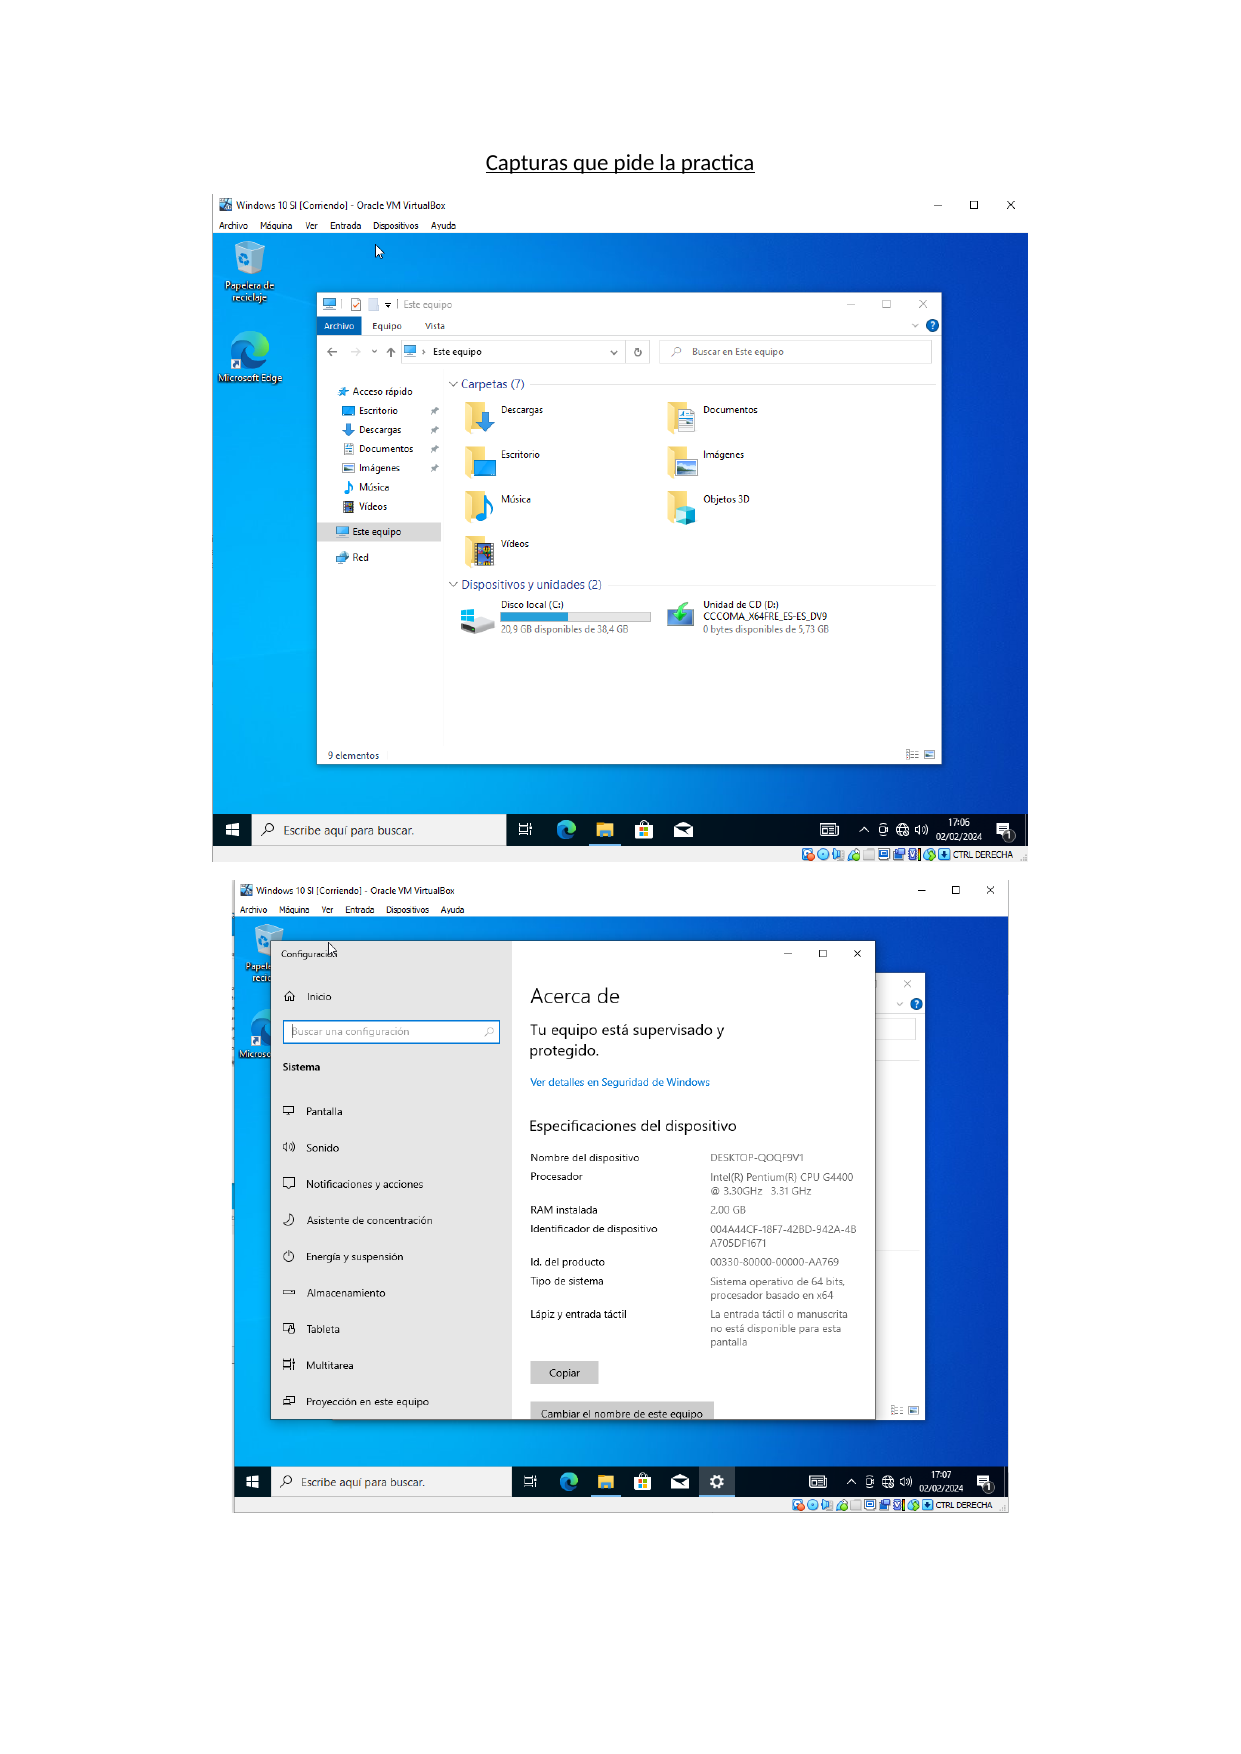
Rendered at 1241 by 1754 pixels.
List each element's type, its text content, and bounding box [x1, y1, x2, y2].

text Capturas que pide la practica [177, 148, 1063, 176]
picture [240, 1052, 251, 1056]
picture [212, 194, 1028, 862]
picture [231, 880, 1009, 1513]
picture [253, 294, 265, 301]
picture [232, 284, 260, 290]
picture [264, 282, 272, 288]
picture [232, 332, 268, 368]
picture [219, 375, 231, 380]
picture [267, 377, 280, 382]
picture [212, 280, 230, 288]
